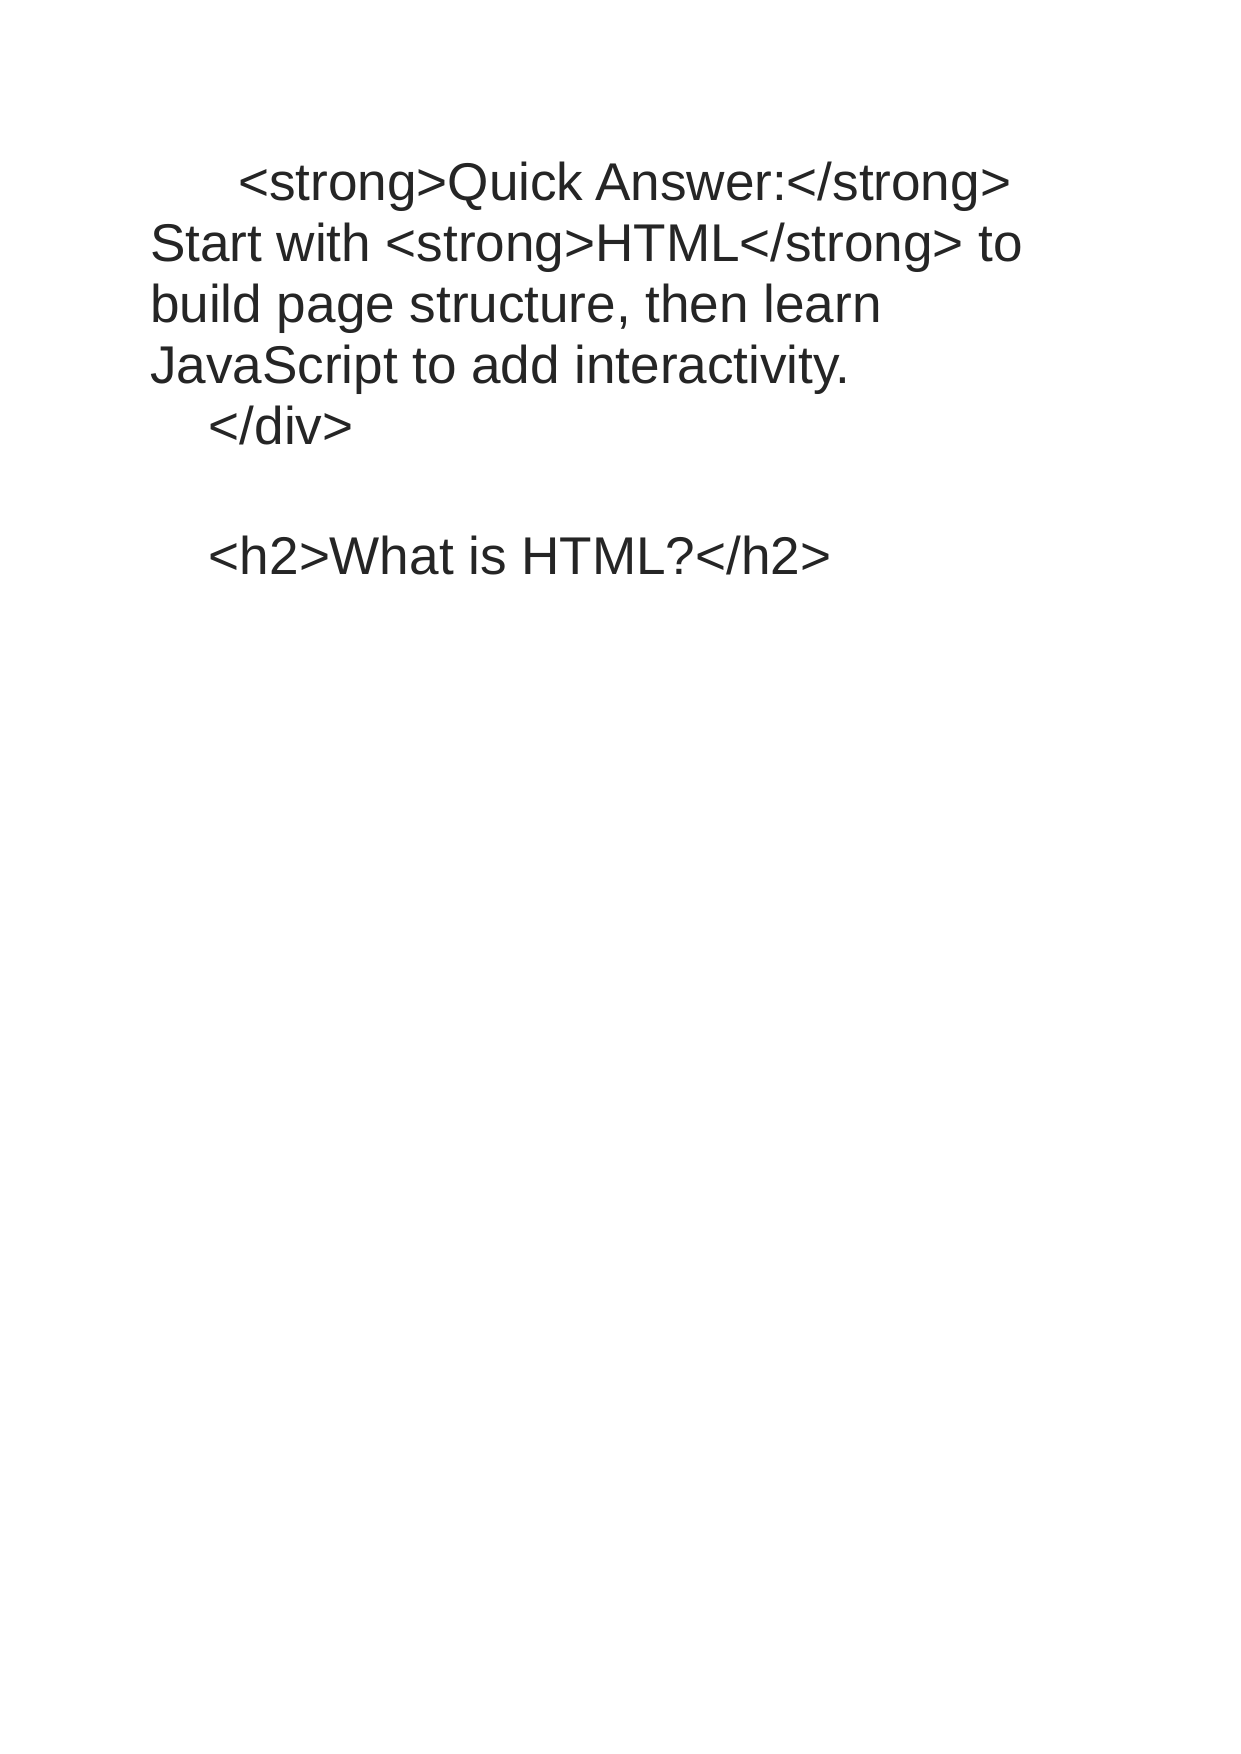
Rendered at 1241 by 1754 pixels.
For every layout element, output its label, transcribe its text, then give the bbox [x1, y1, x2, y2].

text <strong>Quick Answer:</strong> Start with <strong>HTML</strong> to build page structure, then learn JavaScript to add interactivity. [150, 150, 1090, 394]
text <h2>What is HTML?</h2> [150, 524, 1090, 585]
text </div> [150, 394, 1090, 456]
